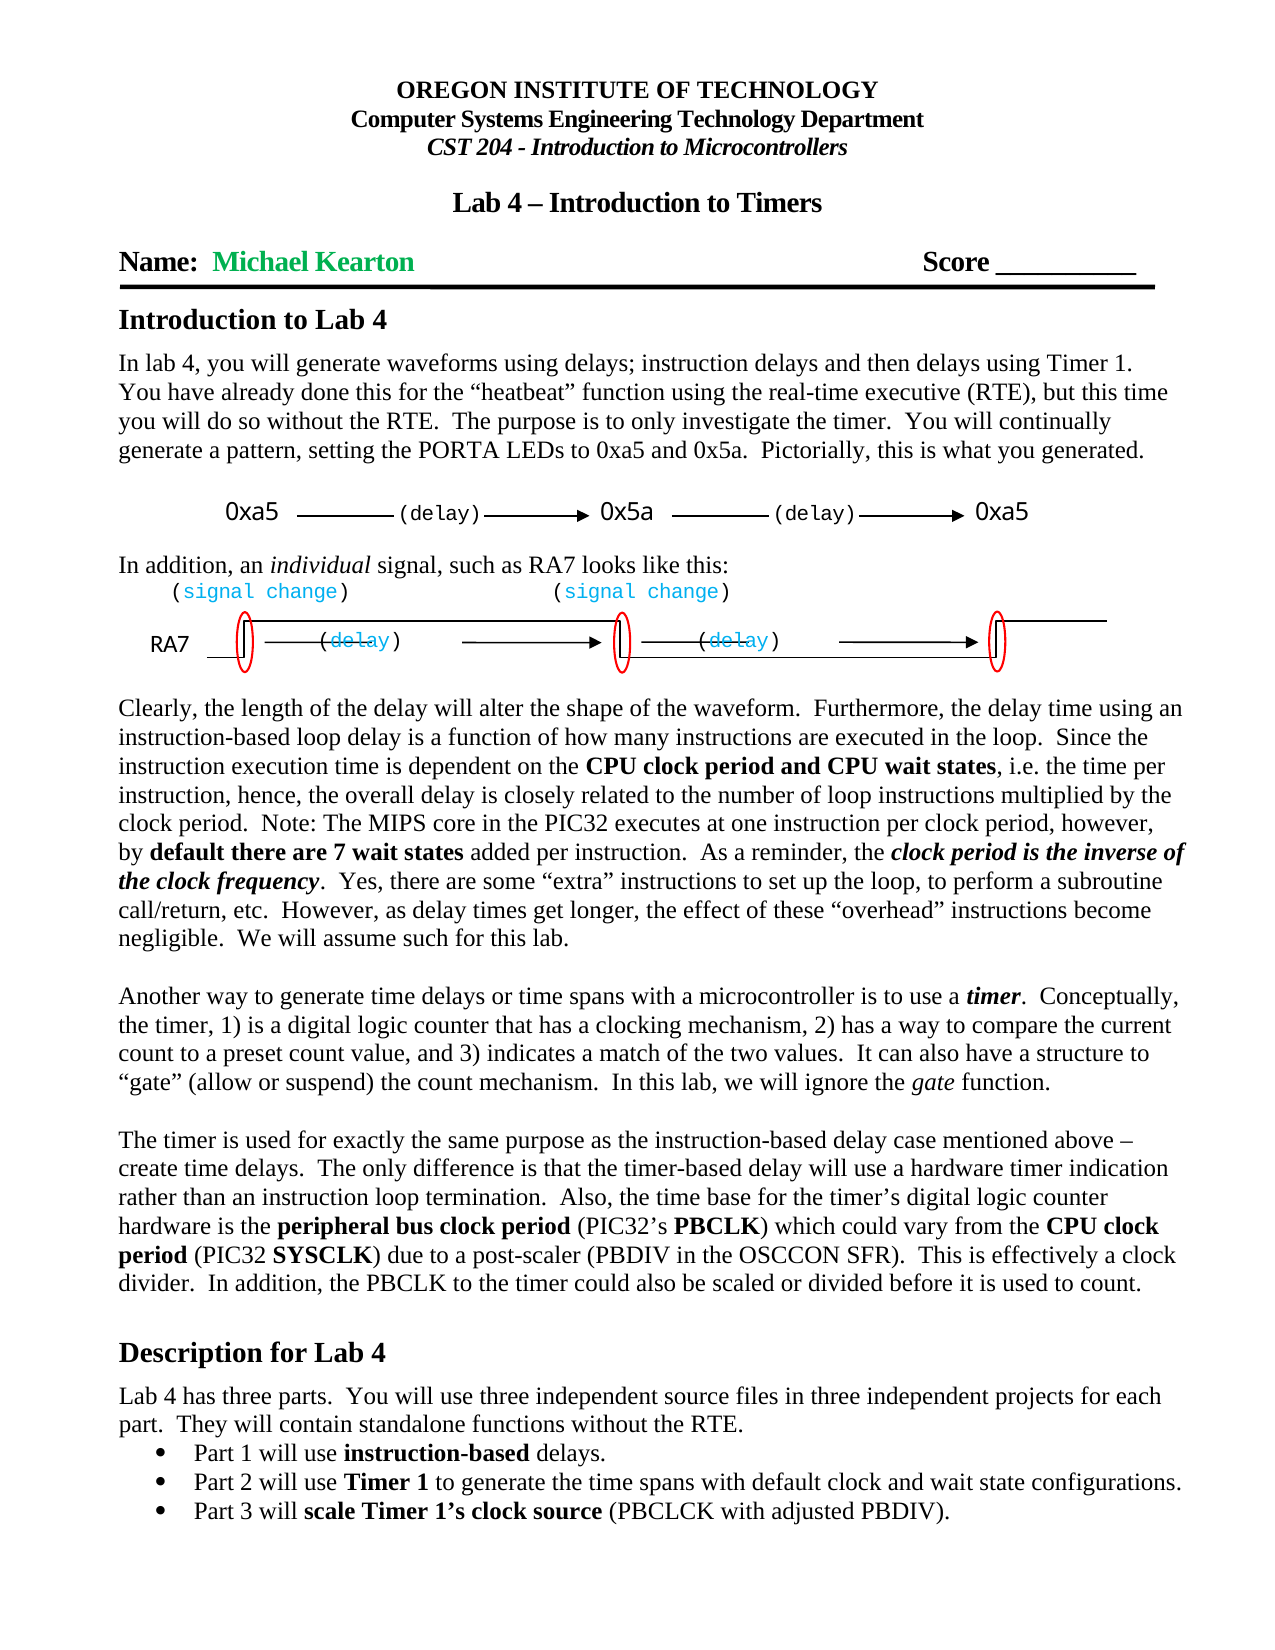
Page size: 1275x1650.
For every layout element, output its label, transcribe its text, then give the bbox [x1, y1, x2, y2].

text The timer is used for exactly the same purpose as the instruction-based delay case mentioned above – create time delays. The only difference is that the timer-based delay will use a hardware timer indication rather than an instruction loop termination. Also, the time base for the timer’s digital logic counter hardware is the peripheral bus clock period (PIC32’s PBCLK) which could vary from the CPU clock period (PIC32 SYSCLK) due to a post-scaler (PBDIV in the OSCCON SFR). This is effectively a clock divider. In addition, the PBCLK to the timer could also be scaled or divided before it is used to count. [118, 1125, 1185, 1297]
text CST 204 - Introduction to Microcontrollers [90, 132, 1185, 161]
list Part 2 will use Timer 1 to generate the time spans with default clock and wait state configurations. [156, 1467, 1185, 1496]
text Lab 4 – Introduction to Timers [90, 185, 1185, 219]
text In lab 4, you will generate waveforms using delays; instruction delays and then delays using Timer 1. You have already done this for the “heatbeat” function using the real-time executive (RTE), but this time you will do so without the RTE. The purpose is to only investigate the timer. You will continually generate a pattern, setting the PORTA LEDs to 0xa5 and 0x5a. Pictorially, this is what you generated. [118, 348, 1185, 463]
list Part 3 will scale Timer 1’s clock source (PBCLCK with adjusted PBDIV). [156, 1496, 1185, 1524]
text Name: Michael Kearton Score __________ [118, 244, 1185, 277]
title OREGON INSTITUTE OF TECHNOLOGY [90, 75, 1185, 104]
text Another way to generate time delays or time spans with a microcontroller is to use a timer. Conceptually, the timer, 1) is a digital logic counter that has a clocking mechanism, 2) has a way to compare the current count to a preset count value, and 3) indicates a match of the two values. It can also have a structure to “gate” (allow or suspend) the count mechanism. In this lab, we will ignore the gate function. [118, 981, 1185, 1096]
text In addition, an individual signal, such as RA7 looks like this: [118, 550, 1185, 578]
list Part 1 will use instruction-based delays. [156, 1438, 1185, 1467]
text Computer Systems Engineering Technology Department [90, 104, 1185, 132]
text Clearly, the length of the delay will alter the shape of the waveform. Furthermore, the delay time using an instruction-based loop delay is a function of how many instructions are executed in the loop. Since the instruction execution time is dependent on the CPU clock period and CPU wait states, i.e. the time per instruction, hence, the overall delay is closely related to the number of loop instructions multiplied by the clock period. Note: The MIPS core in the PIC32 executes at one instruction per clock period, however, by default there are 7 wait states added per instruction. As a reminder, the clock period is the inverse of the clock frequency. Yes, there are some “extra” instructions to set up the loop, to perform a subroutine call/return, etc. However, as delay times get longer, the effect of these “overhead” instructions become negligible. We will assume such for this lab. [118, 693, 1185, 952]
subtitle Introduction to Lab 4 [118, 302, 1185, 336]
text Lab 4 has three parts. You will use three independent source files in three independent projects for each part. They will contain standalone functions without the RTE. [118, 1381, 1185, 1438]
subtitle Description for Lab 4 [118, 1335, 1185, 1368]
